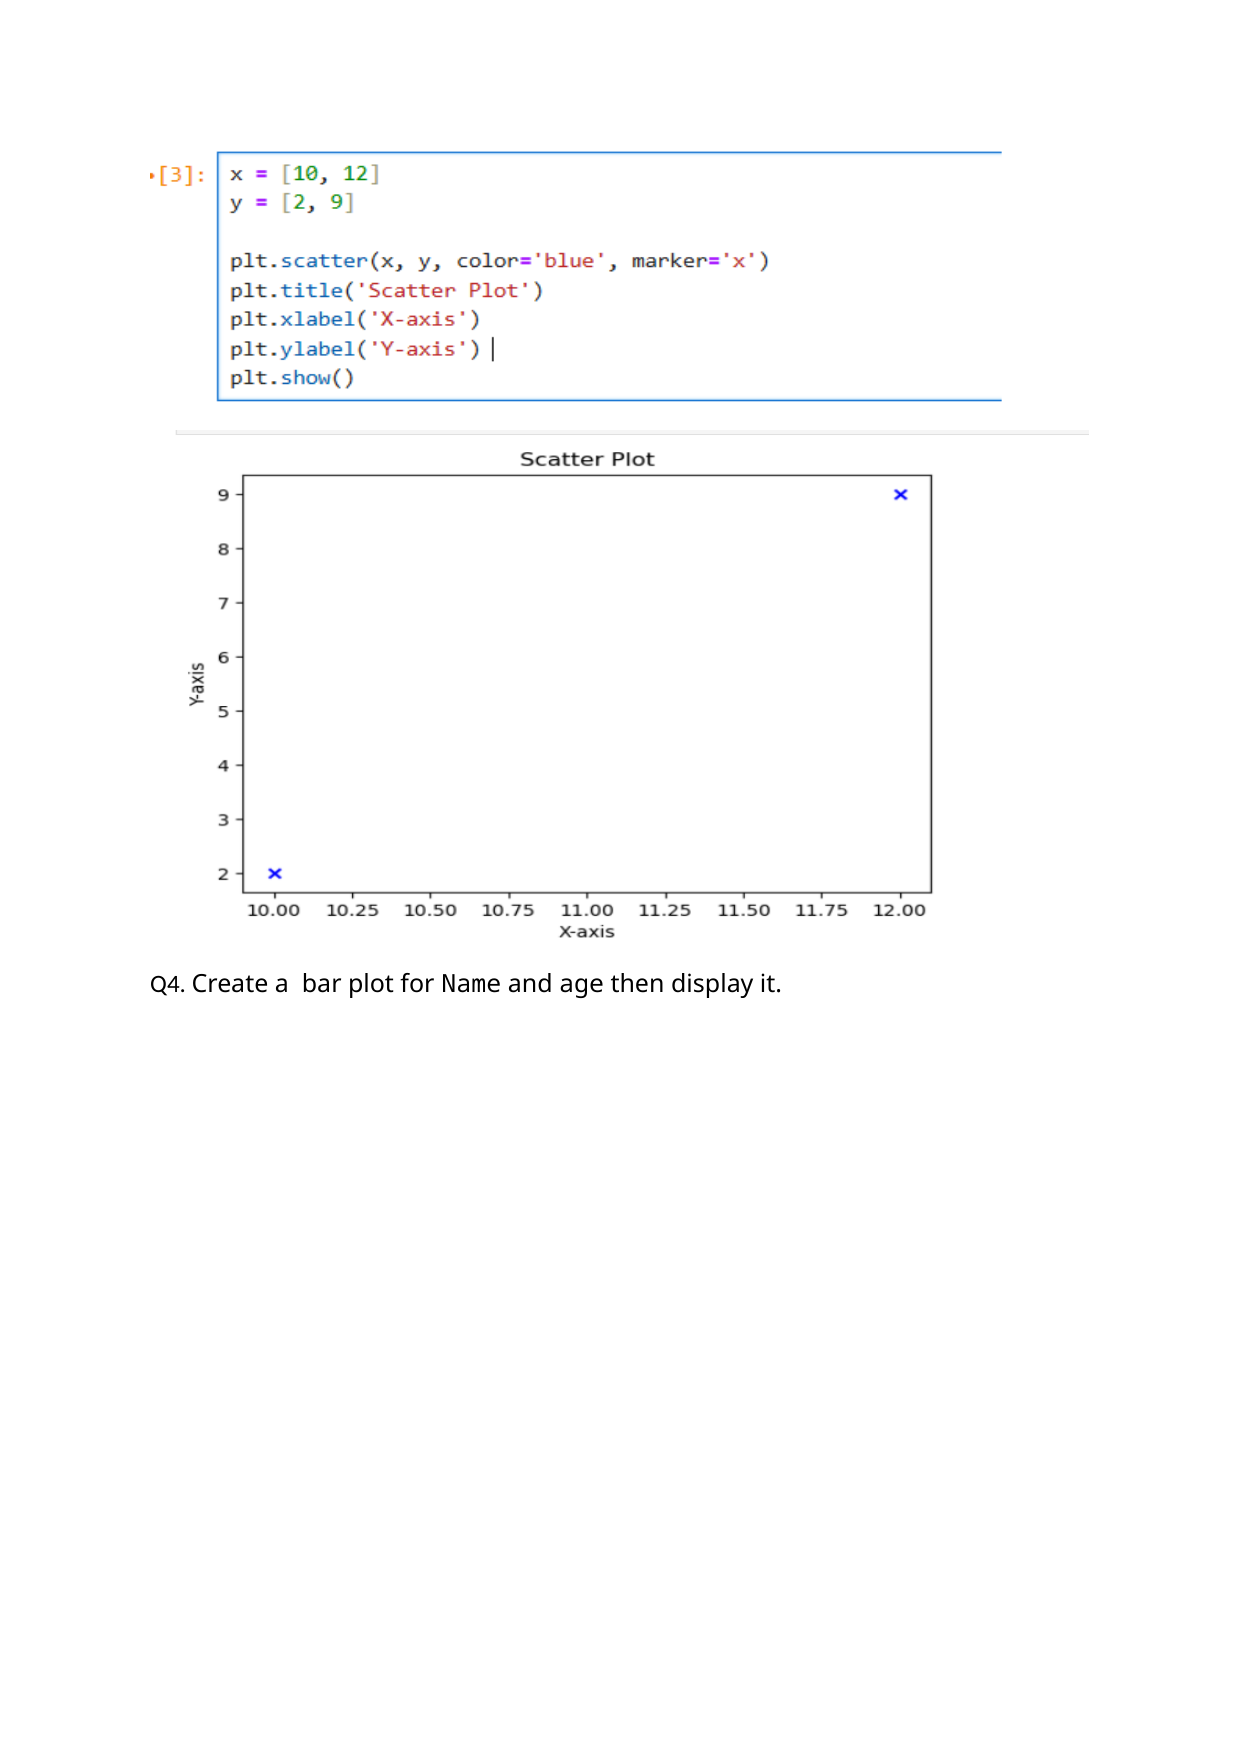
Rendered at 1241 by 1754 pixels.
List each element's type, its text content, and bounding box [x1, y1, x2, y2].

picture [150, 430, 1089, 961]
picture [150, 150, 1002, 410]
